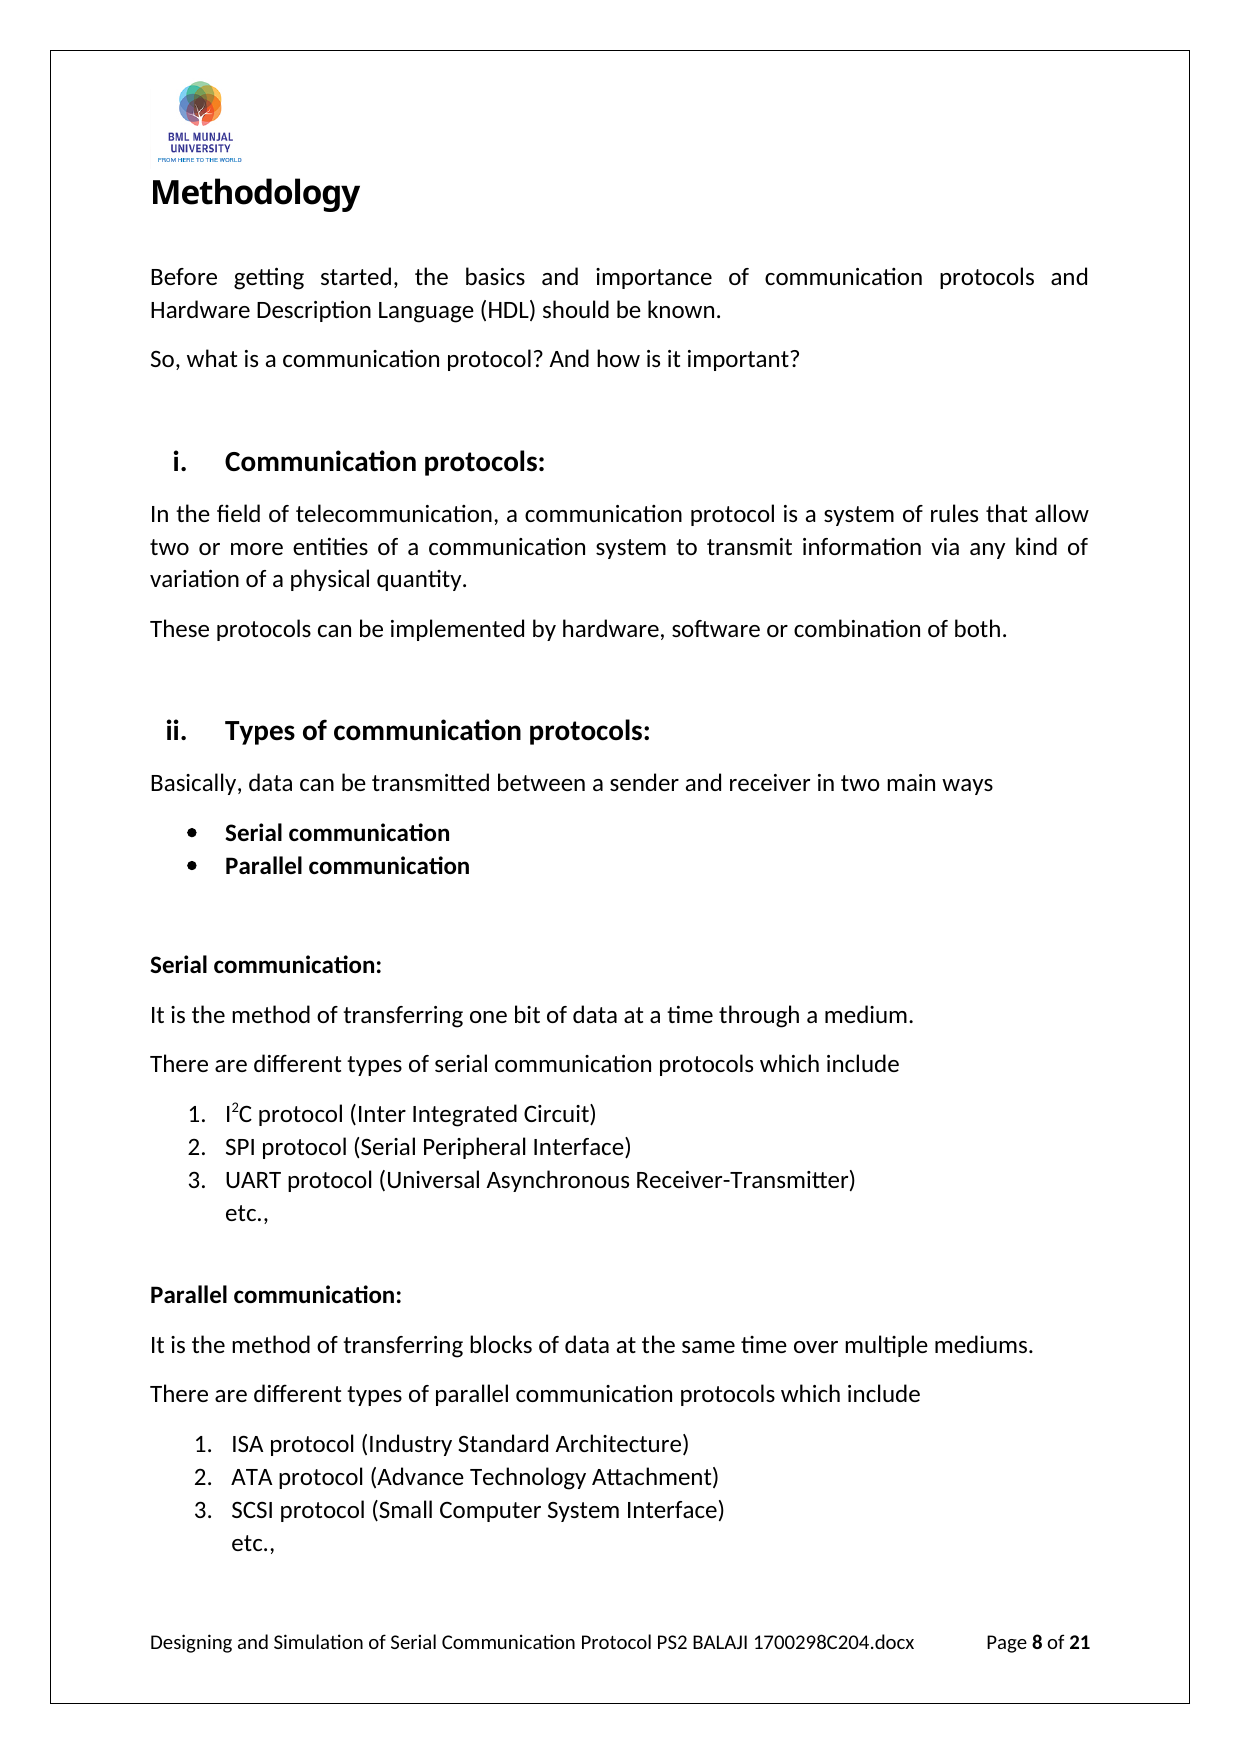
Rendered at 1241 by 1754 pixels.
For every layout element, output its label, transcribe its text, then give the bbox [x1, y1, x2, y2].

text Parallel communication: [150, 1279, 1090, 1310]
text Before getting started, the basics and importance of communication protocols and Hardware Description Language (HDL) should be known. [150, 261, 1090, 324]
list ATA protocol (Advance Technology Attachment) [194, 1461, 1090, 1491]
text Serial communication: [150, 949, 1090, 980]
list ISA protocol (Industry Standard Architecture) [194, 1428, 1090, 1458]
list Serial communication [187, 817, 1090, 848]
list UART protocol (Universal Asynchronous Receiver-Transmitter) [187, 1164, 1090, 1194]
list SPI protocol (Serial Peripheral Interface) [187, 1131, 1090, 1161]
picture [150, 73, 248, 169]
list SCSI protocol (Small Computer System Interface) [194, 1494, 1090, 1524]
list Communication protocols: [187, 443, 1090, 478]
list etc., [225, 1197, 1090, 1227]
text Basically, data can be transmitted between a sender and receiver in two main ways [150, 767, 1090, 798]
text It is the method of transferring one bit of data at a time through a medium. [150, 999, 1090, 1029]
text There are different types of parallel communication protocols which include [150, 1378, 1090, 1409]
list I2C protocol (Inter Integrated Circuit) [187, 1098, 1090, 1128]
title Methodology [150, 169, 1090, 214]
text There are different types of serial communication protocols which include [150, 1048, 1090, 1079]
list etc., [231, 1527, 1090, 1557]
text So, what is a communication protocol? And how is it important? [150, 343, 1090, 374]
text In the field of telecommunication, a communication protocol is a system of rules that allow two or more entities of a communication system to transmit information via any kind of variation of a physical quantity. [150, 498, 1090, 594]
text These protocols can be implemented by hardware, software or combination of both. [150, 613, 1090, 644]
list Parallel communication [187, 850, 1090, 881]
text It is the method of transferring blocks of data at the same time over multiple mediums. [150, 1329, 1090, 1359]
list Types of communication protocols: [187, 712, 1090, 748]
